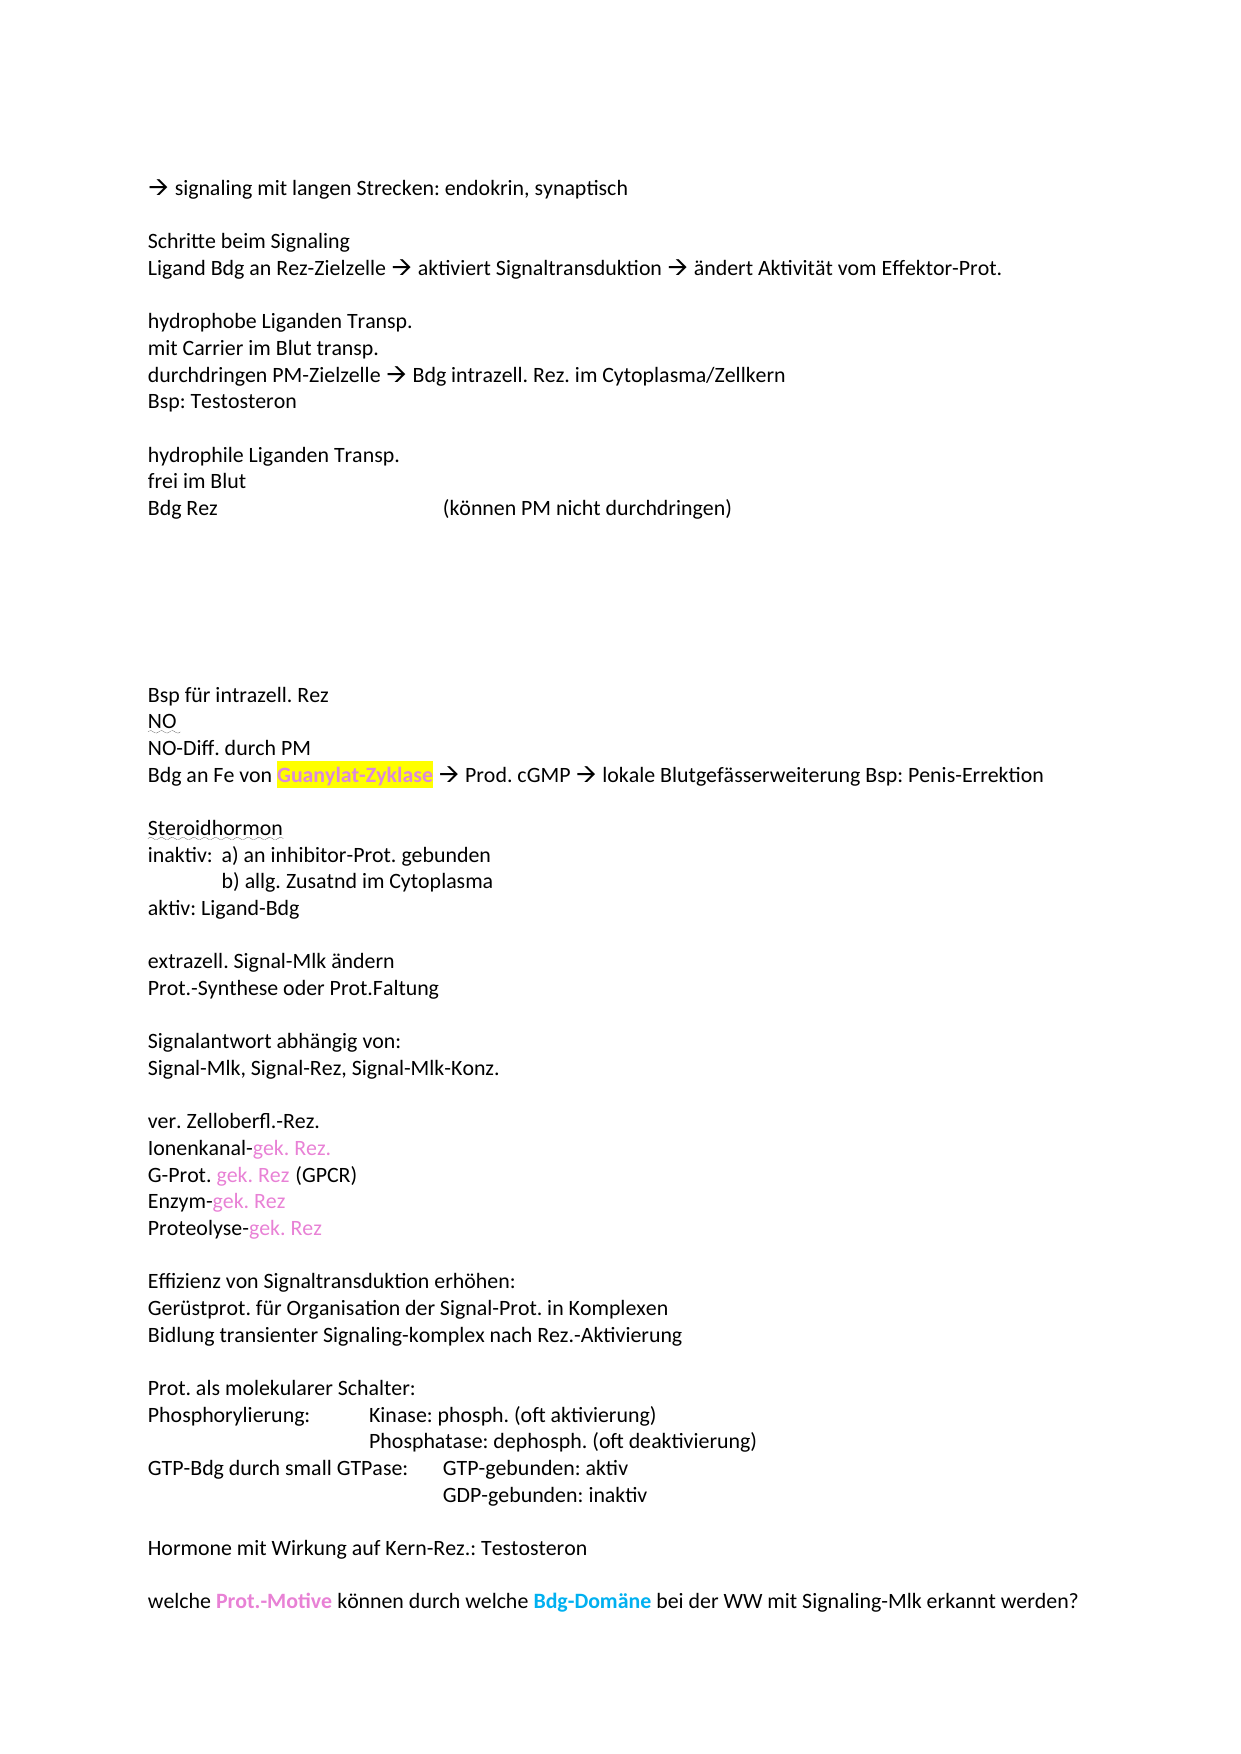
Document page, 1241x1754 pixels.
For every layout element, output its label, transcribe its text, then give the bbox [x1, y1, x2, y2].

text frei im Blut [148, 468, 1093, 494]
text G-Prot. gek. Rez (GPCR) [148, 1161, 1093, 1188]
text Hormone mit Wirkung auf Kern-Rez.: Testosteron [148, 1534, 1093, 1561]
text GTP-Bdg durch small GTPase: GTP-gebunden: aktiv [148, 1454, 1093, 1481]
text Phosphorylierung: Kinase: phosph. (oft aktivierung) [148, 1401, 1093, 1428]
text welche Prot.-Motive können durch welche Bdg-Domäne bei der WW mit Signaling-Mlk erkannt werden? [148, 1588, 1093, 1614]
text Steroidhormon [148, 814, 1093, 841]
text NO-Diff. durch PM [148, 734, 1093, 761]
text NO [148, 708, 1093, 734]
text Proteolyse-gek. Rez [148, 1214, 1093, 1241]
text hydrophile Liganden Transp. [148, 441, 1093, 468]
text ver. Zelloberfl.-Rez. [148, 1108, 1093, 1134]
text Prot. als molekularer Schalter: [148, 1374, 1093, 1401]
text Bdg Rez (können PM nicht durchdringen) [148, 494, 1093, 521]
text Ligand Bdg an Rez-Zielzelle aktiviert Signaltransduktion ändert Aktivität vom Effektor-Prot. [148, 254, 1093, 281]
text Effizienz von Signaltransduktion erhöhen: [148, 1268, 1093, 1294]
text Gerüstprot. für Organisation der Signal-Prot. in Komplexen [148, 1294, 1093, 1321]
text b) allg. Zusatnd im Cytoplasma [148, 868, 1093, 894]
text mit Carrier im Blut transp. [148, 334, 1093, 361]
text hydrophobe Liganden Transp. [148, 308, 1093, 334]
text Signalantwort abhängig von: [148, 1028, 1093, 1054]
text Bidlung transienter Signaling-komplex nach Rez.-Aktivierung [148, 1321, 1093, 1348]
text inaktiv: a) an inhibitor-Prot. gebunden [148, 841, 1093, 868]
text Enzym-gek. Rez [148, 1188, 1093, 1214]
text Bsp für intrazell. Rez [148, 681, 1093, 708]
text Schritte beim Signaling [148, 228, 1093, 254]
text Prot.-Synthese oder Prot.Faltung [148, 974, 1093, 1001]
text Ionenkanal-gek. Rez. [148, 1134, 1093, 1161]
text GDP-gebunden: inaktiv [148, 1481, 1093, 1508]
text aktiv: Ligand-Bdg [148, 894, 1093, 921]
text signaling mit langen Strecken: endokrin, synaptisch [148, 174, 1093, 201]
text Bsp: Testosteron [148, 388, 1093, 414]
text durchdringen PM-Zielzelle Bdg intrazell. Rez. im Cytoplasma/Zellkern [148, 361, 1093, 388]
text Bdg an Fe von Guanylat-Zyklase Prod. cGMP lokale Blutgefässerweiterung Bsp: Penis-Errektion [433, 761, 1093, 788]
text extrazell. Signal-Mlk ändern [148, 948, 1093, 974]
text Signal-Mlk, Signal-Rez, Signal-Mlk-Konz. [148, 1054, 1093, 1081]
text Phosphatase: dephosph. (oft deaktivierung) [148, 1428, 1093, 1454]
